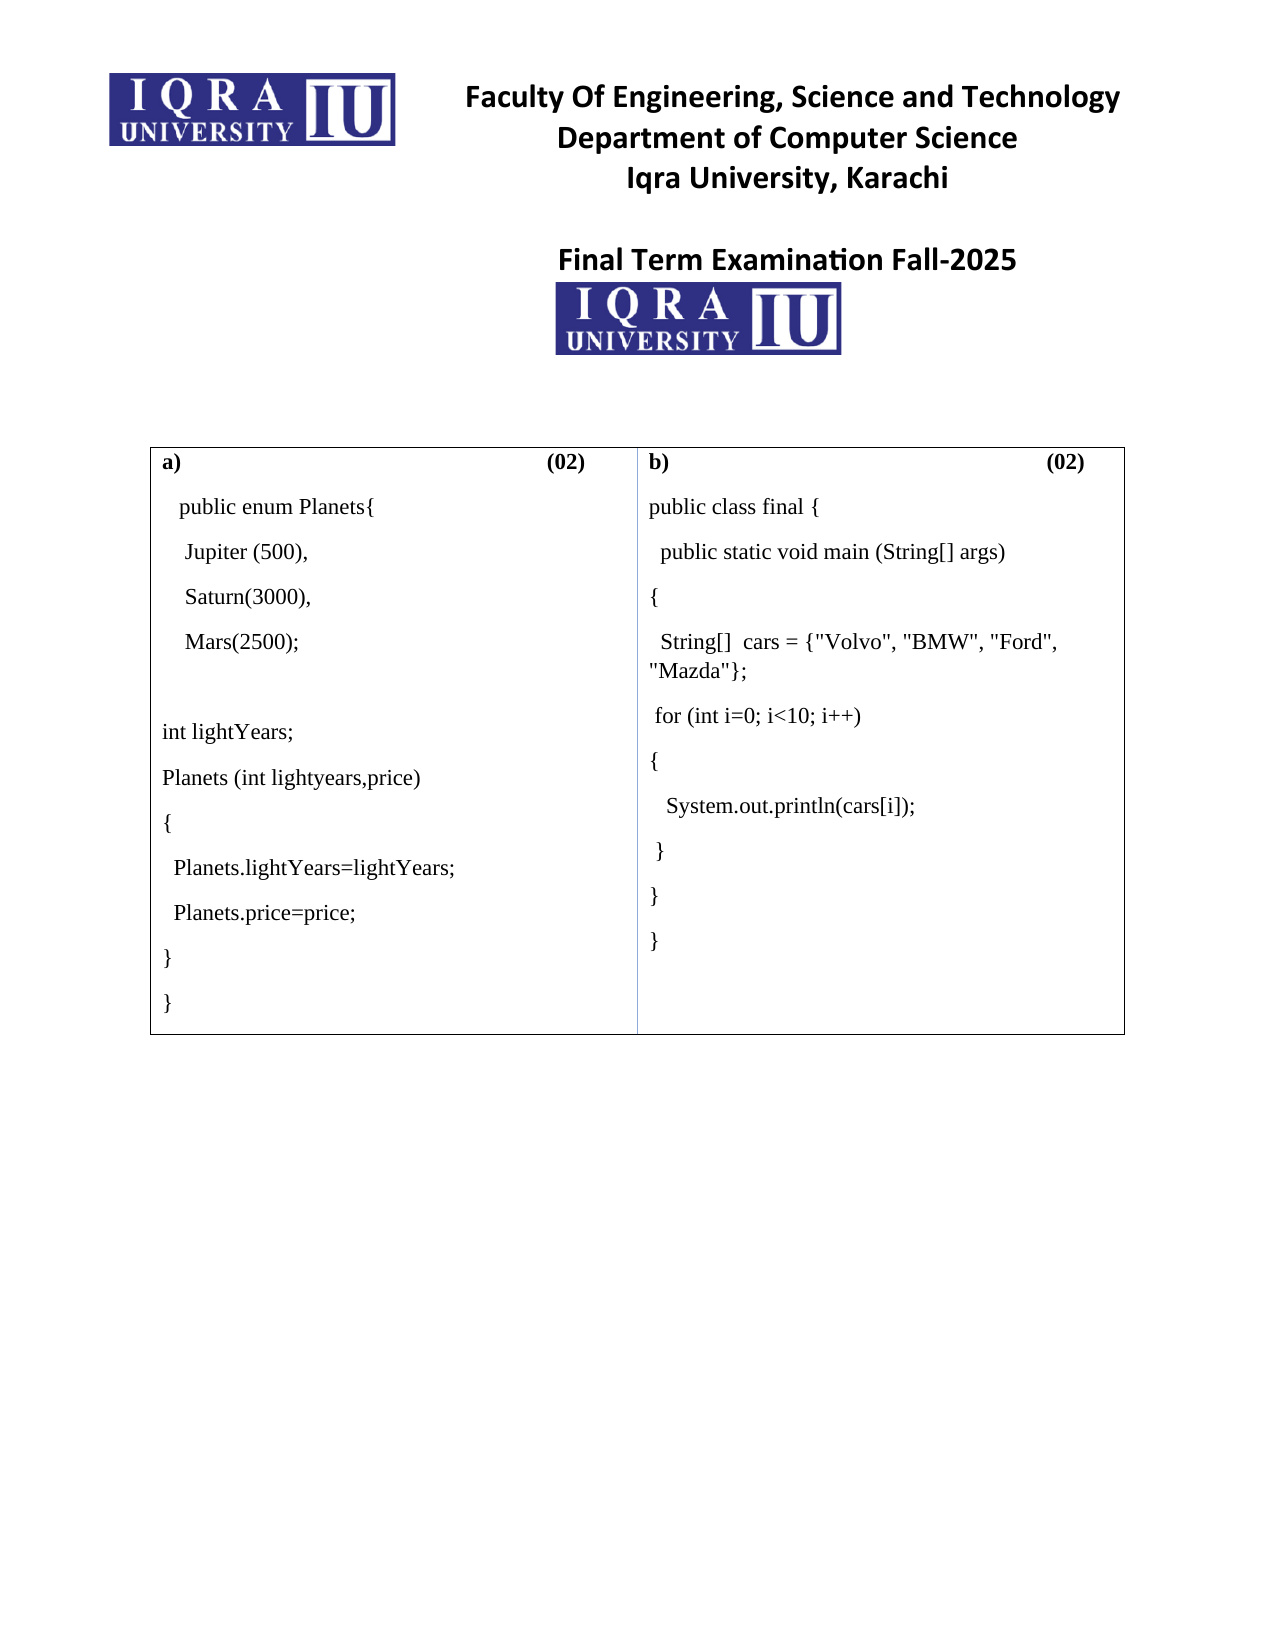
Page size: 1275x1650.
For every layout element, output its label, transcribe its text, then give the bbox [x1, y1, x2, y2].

table_header b) (02) public class final { public static void main (String[] args) { String[] cars = {"Volvo", "BMW", "Ford", "Mazda"}; for (int i=0; i<10; i++) { System.out.println(cars[i]); } } } [638, 448, 1124, 1034]
picture [109, 73, 396, 146]
picture [555, 282, 842, 355]
table_header a) (02) public enum Planets{ Jupiter (500), Saturn(3000), Mars(2500); int lightYears; Planets (int lightyears,price) { Planets.lightYears=lightYears; Planets.price=price; } } [151, 448, 637, 1034]
